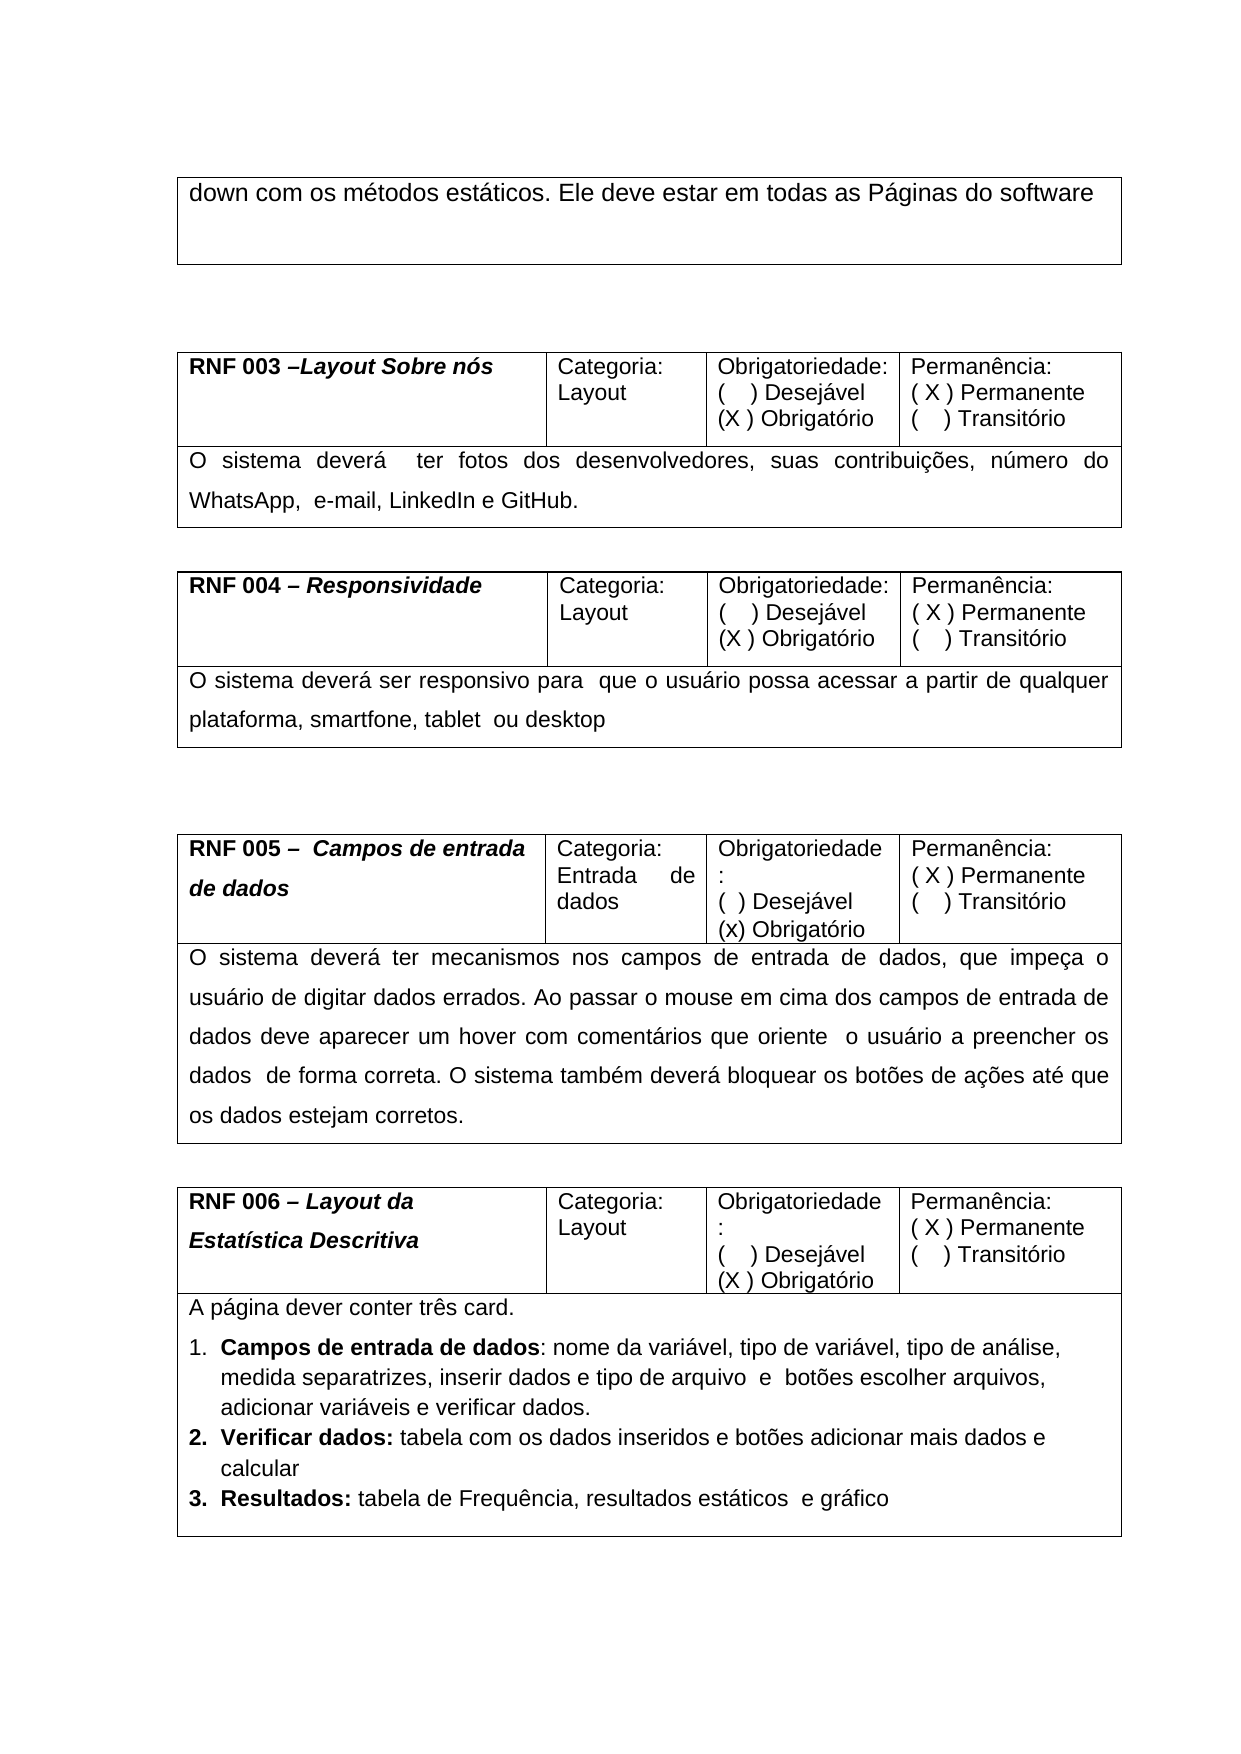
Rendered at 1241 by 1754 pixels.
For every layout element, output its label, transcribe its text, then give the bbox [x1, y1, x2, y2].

table_header Categoria: Entrada de dados [546, 835, 706, 943]
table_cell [178, 178, 1121, 264]
table_cell O sistema deverá ter fotos dos desenvolvedores, suas contribuições, número do WhatsApp, e-mail, LinkedIn e GitHub. [178, 447, 1121, 527]
table_cell O sistema deverá ser responsivo para que o usuário possa acessar a partir de qualquer plataforma, smartfone, tablet ou desktop [178, 667, 1121, 747]
table_cell A página dever conter três card. Campos de entrada de dados: nome da variável, tipo de variável, tipo de análise, medida separatrizes, inserir dados e tipo de arquivo e botões escolher arquivos, adicionar variáveis e verificar dados. Verificar dados: tabela com os dados inseridos e botões adicionar mais dados e calcular Resultados: tabela de Frequência, resultados estáticos e gráfico [178, 1294, 1121, 1536]
table_header Permanência: ( X ) Permanente ( ) Transitório [900, 353, 1121, 446]
table_header Permanência: ( X ) Permanente ( ) Transitório [900, 1188, 1121, 1293]
table_cell O sistema deverá ter mecanismos nos campos de entrada de dados, que impeça o usuário de digitar dados errados. Ao passar o mouse em cima dos campos de entrada de dados deve aparecer um hover com comentários que oriente o usuário a preencher os dados de forma correta. O sistema também deverá bloquear os botões de ações até que os dados estejam corretos. [178, 944, 1121, 1143]
table_header Obrigatoriedade: ( ) Desejável (X ) Obrigatório [707, 1188, 899, 1293]
table_header Permanência: ( X ) Permanente ( ) Transitório [901, 573, 1121, 666]
table_header RNF 005 – Campos de entrada de dados [178, 835, 545, 943]
table_header Categoria: Layout [547, 1188, 706, 1293]
table_header RNF 004 – Responsividade [178, 573, 547, 666]
table_header Categoria: Layout [548, 573, 707, 666]
table_header Obrigatoriedade: ( ) Desejável (x) Obrigatório [707, 835, 899, 943]
table_header RNF 006 – Layout da Estatística Descritiva [178, 1188, 546, 1293]
table_header Obrigatoriedade: ( ) Desejável (X ) Obrigatório [707, 353, 899, 446]
table_header Obrigatoriedade: ( ) Desejável (X ) Obrigatório [708, 573, 900, 666]
table_header Categoria: Layout [547, 353, 706, 446]
table_header Permanência: ( X ) Permanente ( ) Transitório [900, 835, 1121, 943]
table_header RNF 003 –Layout Sobre nós [178, 353, 546, 446]
